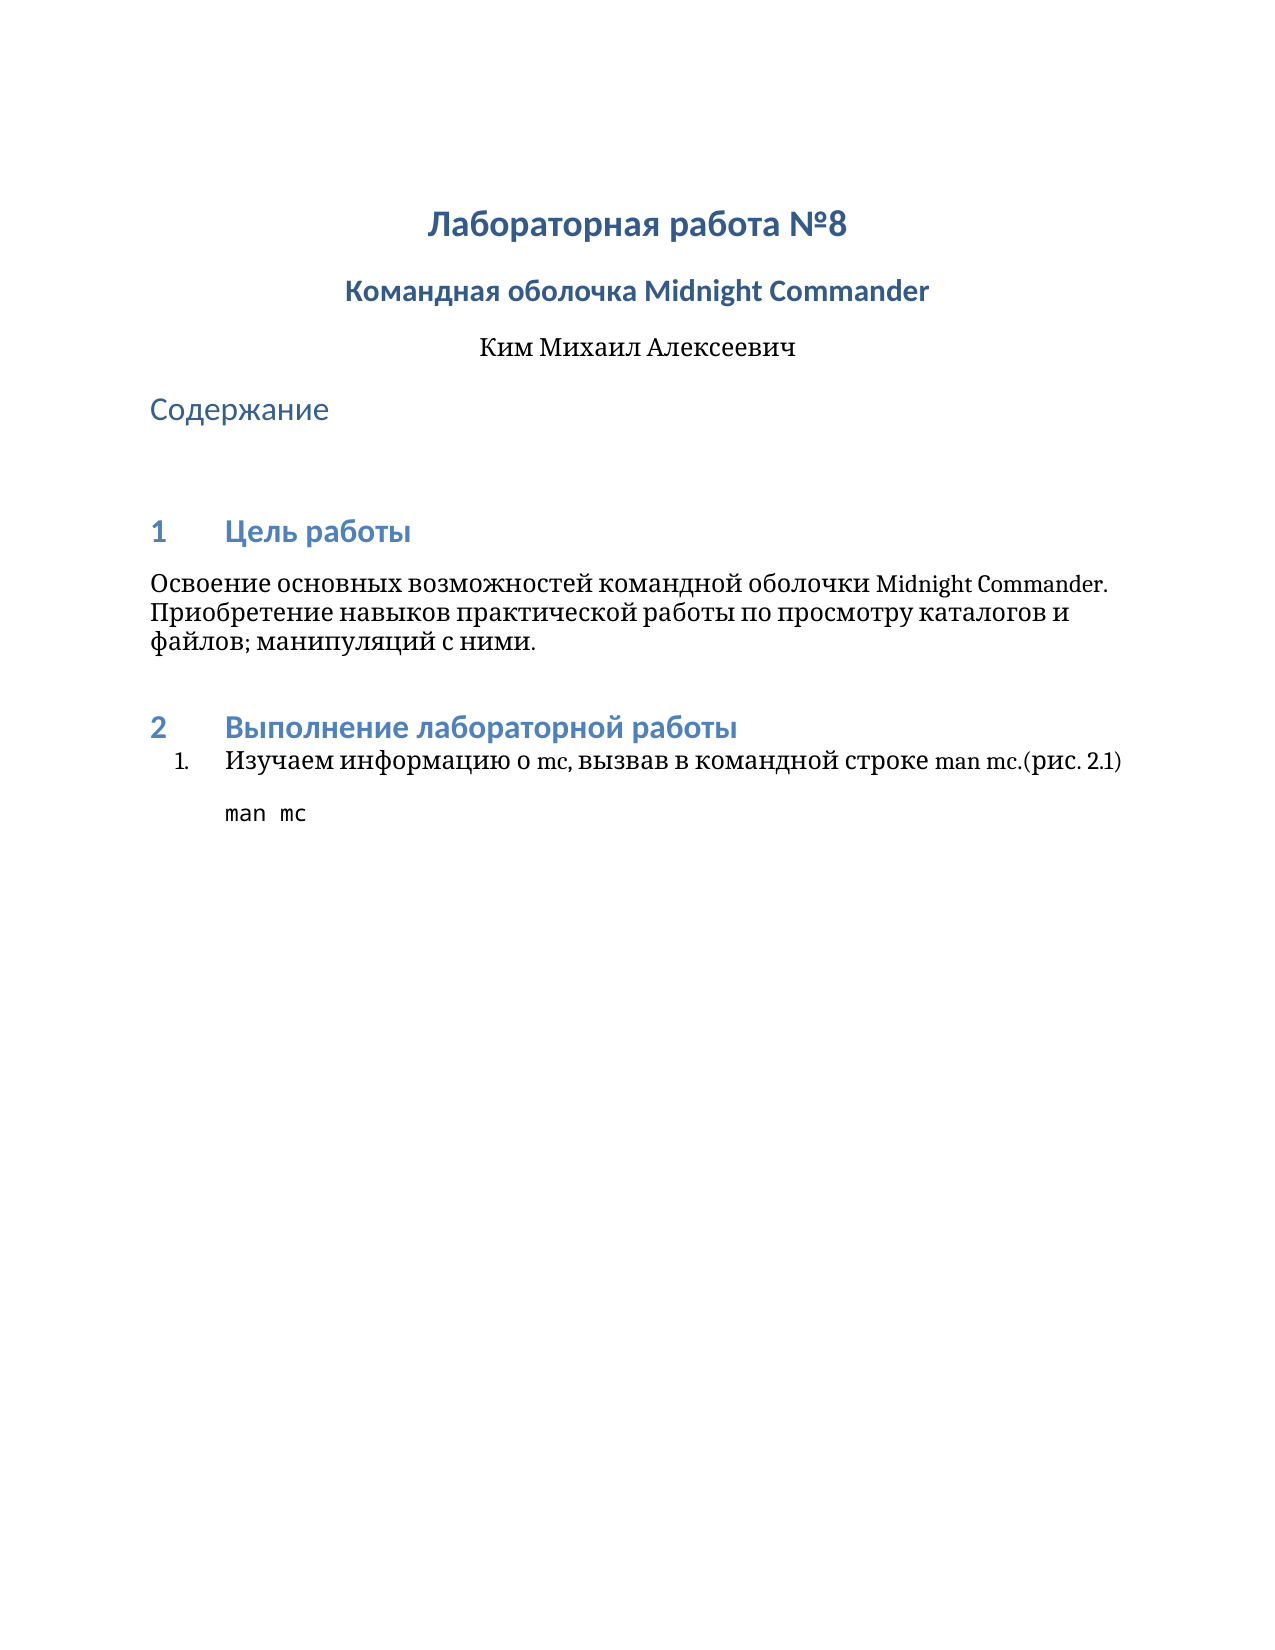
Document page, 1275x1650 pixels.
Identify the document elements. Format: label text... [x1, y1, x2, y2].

text Ким Михаил Алексеевич [150, 334, 1125, 363]
title Лабораторная работа №8 [150, 200, 1125, 246]
list man mc [175, 796, 1125, 828]
subtitle 2 Выполнение лабораторной работы [150, 706, 1125, 747]
text Освоение основных возможностей командной оболочки Midnight Commander. Приобретение навыков практической работы по просмотру каталогов и файлов; манипуляций с ними. [150, 570, 1125, 656]
list Изучаем информацию о mc, вызвав в командной строке man mc.(рис. 2.1) [175, 747, 1125, 776]
subtitle Командная оболочка Midnight Commander [150, 271, 1125, 309]
subtitle 1 Цель работы [150, 510, 1125, 551]
